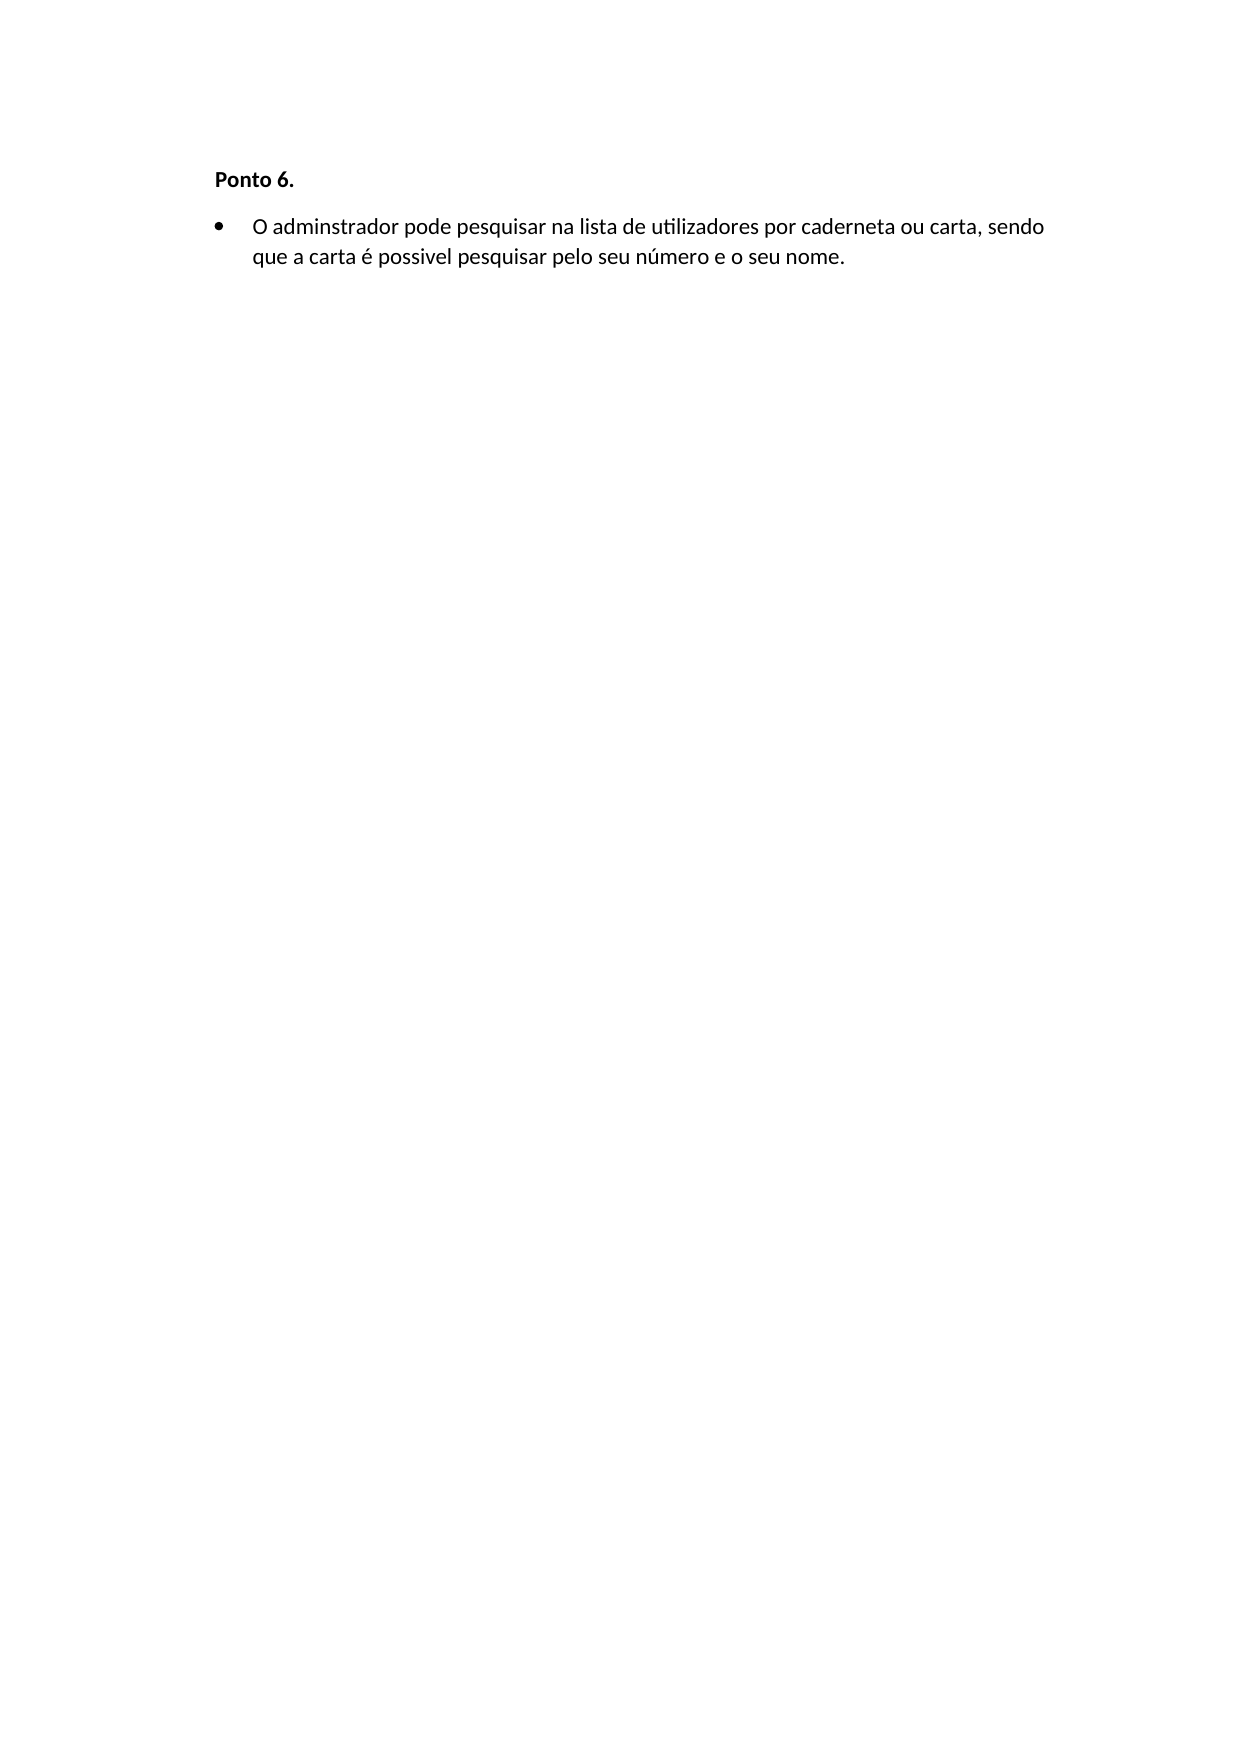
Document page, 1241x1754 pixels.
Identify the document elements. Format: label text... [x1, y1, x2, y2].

text Ponto 6. [215, 165, 1063, 193]
list O adminstrador pode pesquisar na lista de utilizadores por caderneta ou carta, sendo que a carta é possivel pesquisar pelo seu número e o seu nome. [215, 212, 1063, 270]
